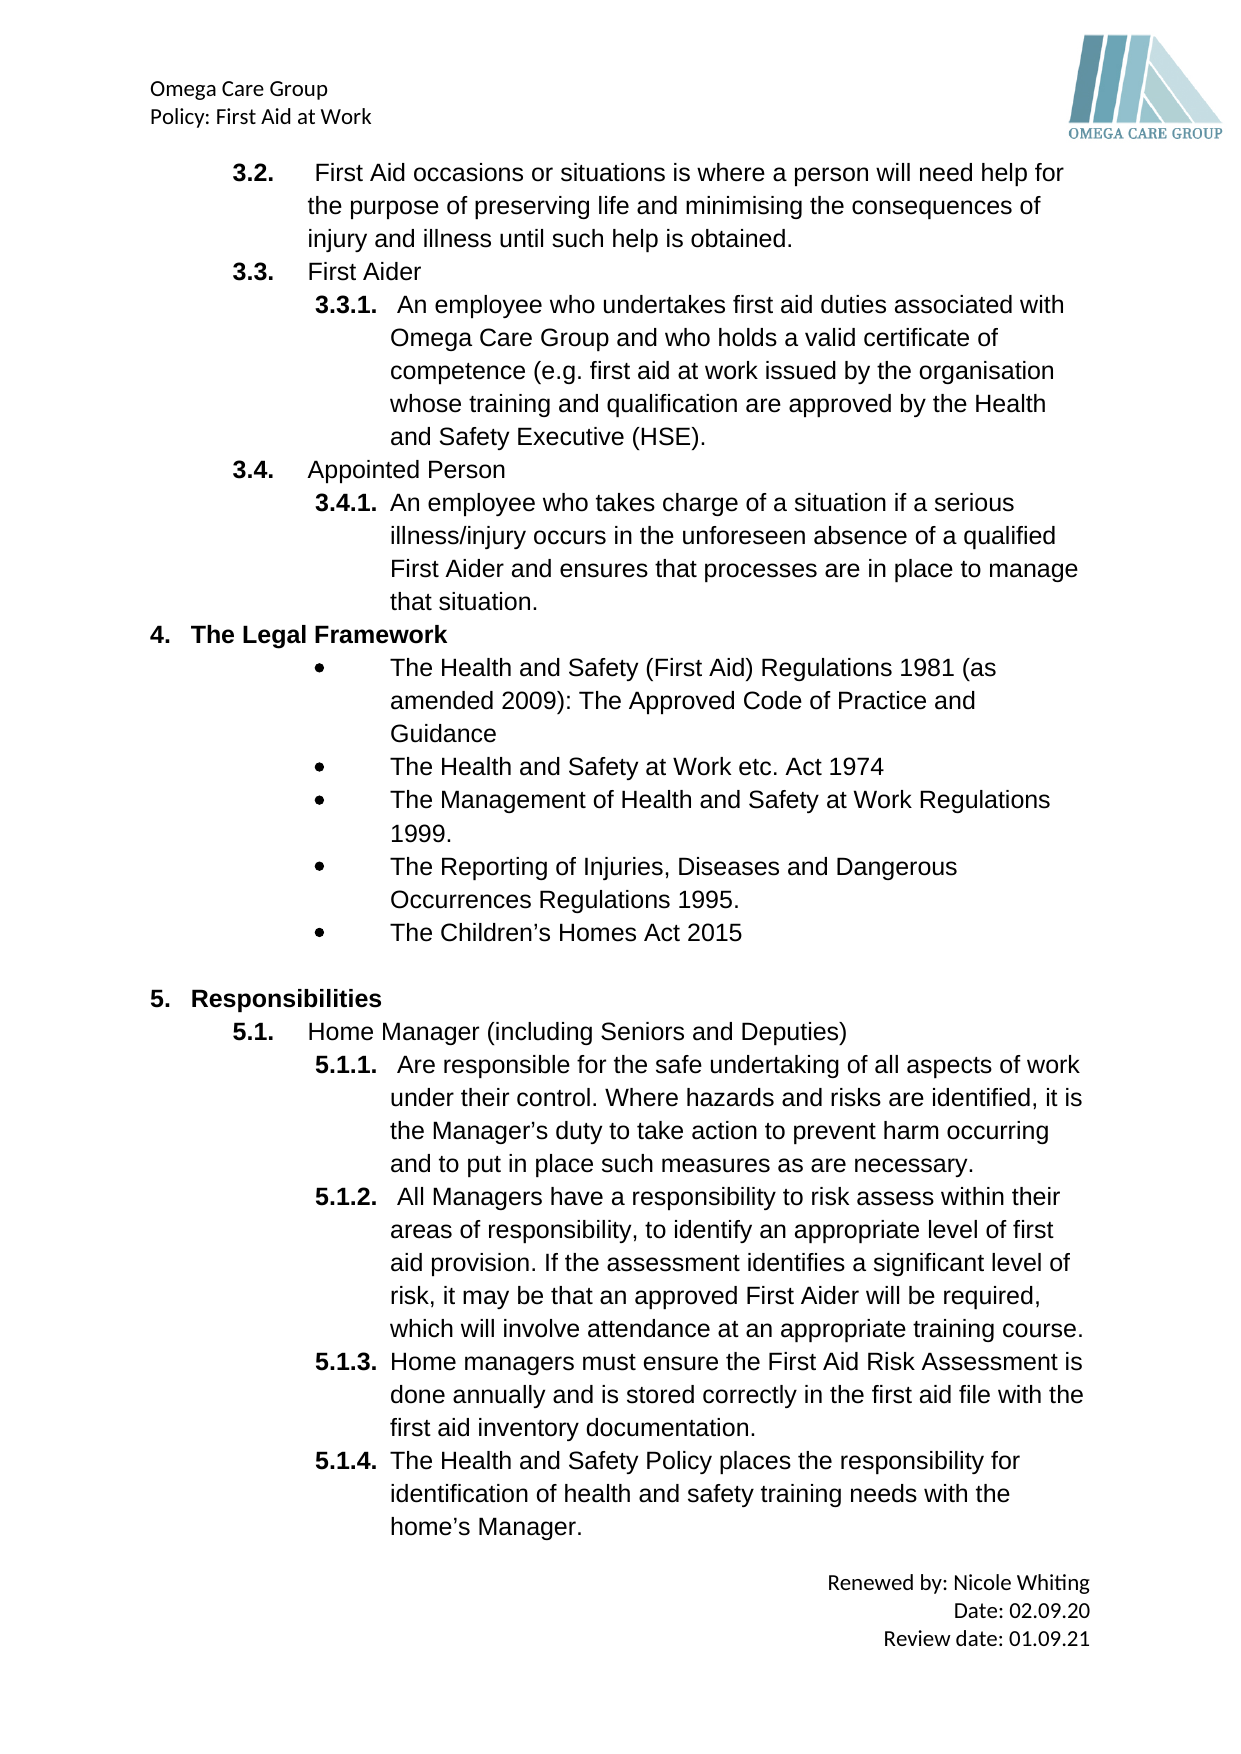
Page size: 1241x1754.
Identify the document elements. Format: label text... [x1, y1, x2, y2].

list The Health and Safety Policy places the responsibility for identification of health and safety training needs with the home’s Manager. [315, 1446, 1090, 1541]
list An employee who takes charge of a situation if a serious illness/injury occurs in the unforeseen absence of a qualified First Aider and ensures that processes are in place to manage that situation. [315, 488, 1090, 616]
list The Management of Health and Safety at Work Regulations 1999. [315, 785, 1090, 847]
picture [1061, 25, 1230, 148]
list First Aid occasions or situations is where a person will need help for the purpose of preserving life and minimising the consequences of injury and illness until such help is obtained. [232, 158, 1090, 253]
list The Health and Safety at Work etc. Act 1974 [315, 752, 1090, 781]
list All Managers have a responsibility to risk assess within their areas of responsibility, to identify an appropriate level of first aid provision. If the assessment identifies a significant level of risk, it may be that an approved First Aider will be required, which will involve attendance at an appropriate training course. [315, 1182, 1090, 1343]
list The Children’s Homes Act 2015 [315, 918, 1090, 947]
list Appointed Person [232, 455, 1090, 484]
list Responsibilities [150, 984, 1090, 1013]
list Home Manager (including Seniors and Deputies) [232, 1017, 1090, 1046]
list The Reporting of Injuries, Diseases and Dangerous Occurrences Regulations 1995. [315, 852, 1090, 913]
list The Health and Safety (First Aid) Regulations 1981 (as amended 2009): The Approved Code of Practice and Guidance [315, 653, 1090, 748]
list First Aider [232, 257, 1090, 286]
list Are responsible for the safe undertaking of all aspects of work under their control. Where hazards and risks are identified, it is the Manager’s duty to take action to prevent harm occurring and to put in place such measures as are necessary. [315, 1050, 1090, 1178]
list The Legal Framework [150, 620, 1090, 649]
list Home managers must ensure the First Aid Risk Assessment is done annually and is stored correctly in the first aid file with the first aid inventory documentation. [315, 1347, 1090, 1442]
list An employee who undertakes first aid duties associated with Omega Care Group and who holds a valid certificate of competence (e.g. first aid at work issued by the organisation whose training and qualification are approved by the Health and Safety Executive (HSE). [315, 290, 1090, 451]
